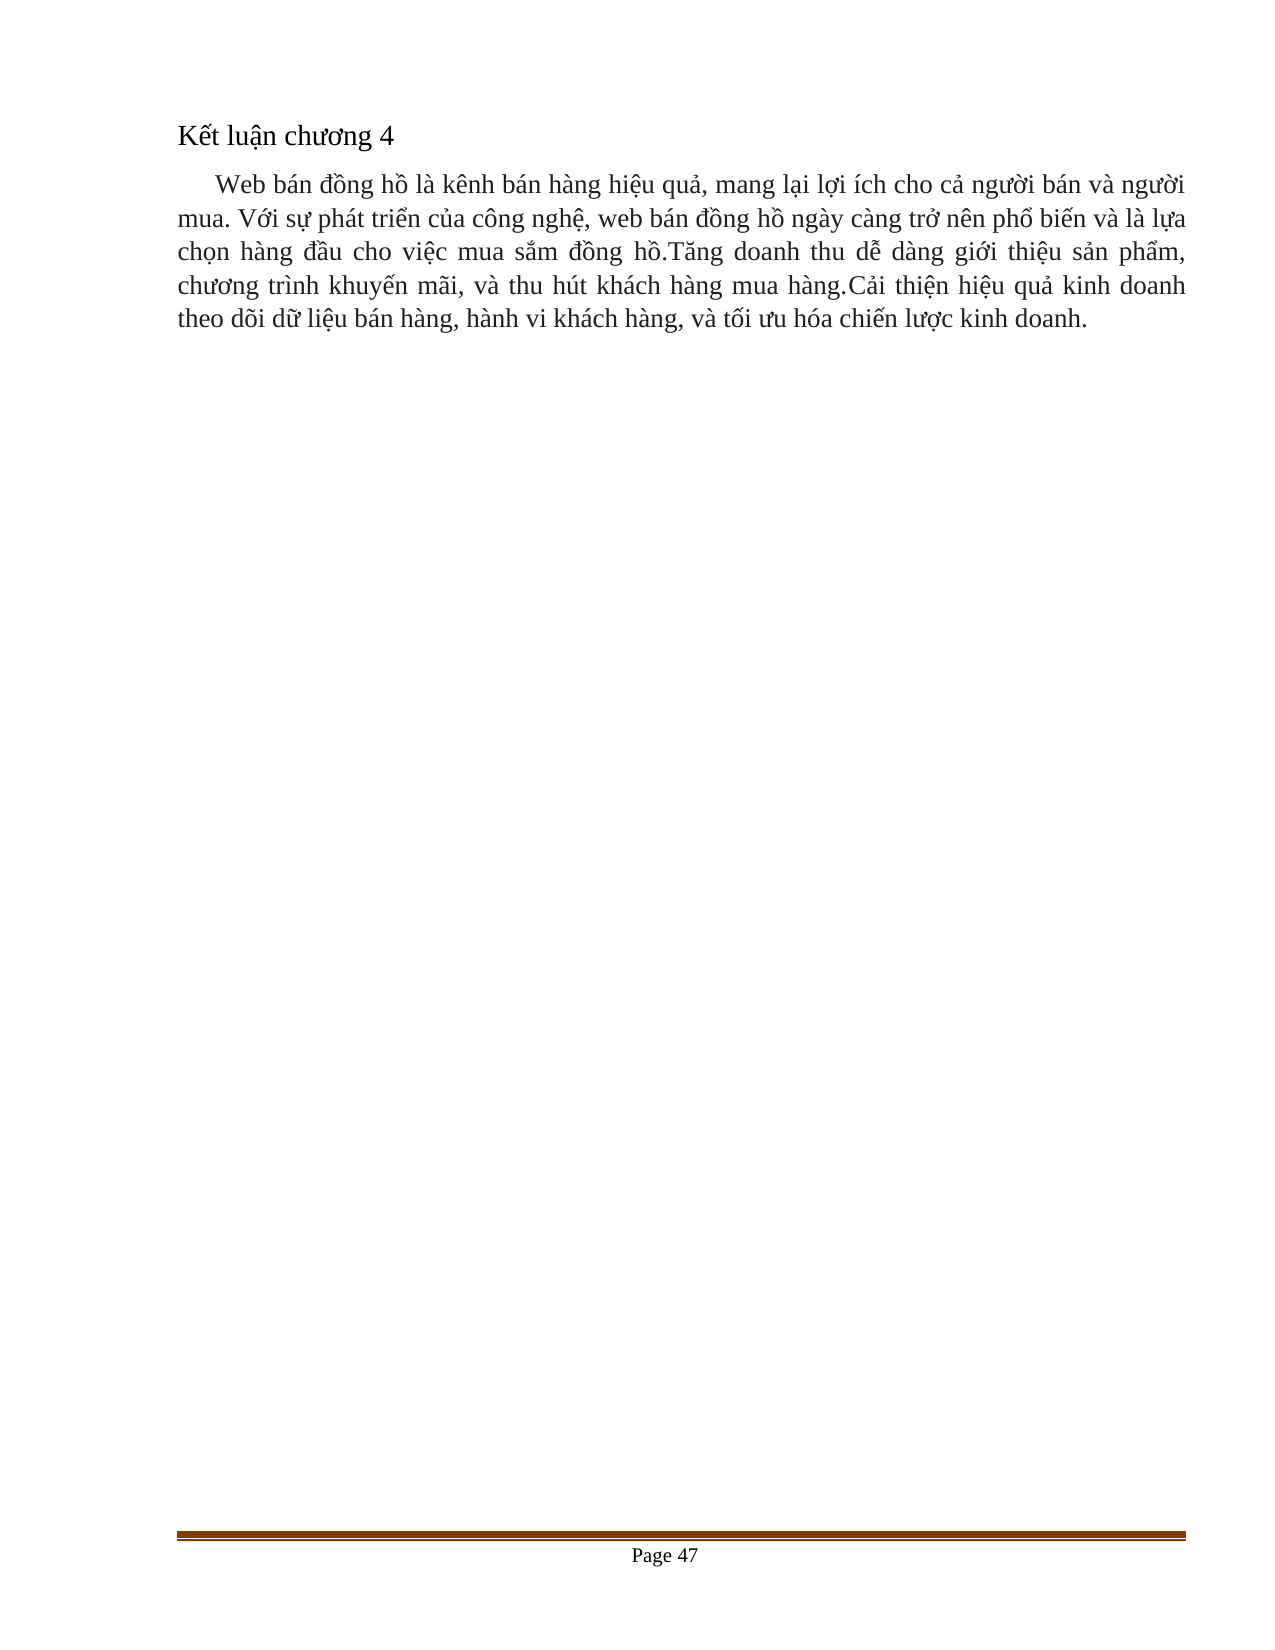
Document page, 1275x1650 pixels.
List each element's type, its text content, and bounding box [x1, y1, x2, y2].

subtitle Kết luận chương 4 [177, 118, 1186, 152]
text Web bán đồng hồ là kênh bán hàng hiệu quả, mang lại lợi ích cho cả người bán và người mua. Với sự phát triển của công nghệ, web bán đồng hồ ngày càng trở nên phổ biến và là lựa chọn hàng đầu cho việc mua sắm đồng hồ.Tăng doanh thu dễ dàng giới thiệu sản phẩm, chương trình khuyến mãi, và thu hút khách hàng mua hàng.Cải thiện hiệu quả kinh doanh theo dõi dữ liệu bán hàng, hành vi khách hàng, và tối ưu hóa chiến lược kinh doanh. [177, 233, 1186, 334]
text Web bán đồng hồ là kênh bán hàng hiệu quả, mang lại lợi ích cho cả người bán và người mua. Với sự phát triển của công nghệ, web bán đồng hồ ngày càng trở nên phổ biến và là lựa chọn hàng đầu cho việc mua sắm đồng hồ.Tăng doanh thu dễ dàng giới thiệu sản phẩm, chương trình khuyến mãi, và thu hút khách hàng mua hàng.Cải thiện hiệu quả kinh doanh theo dõi dữ liệu bán hàng, hành vi khách hàng, và tối ưu hóa chiến lược kinh doanh. [177, 168, 1186, 202]
